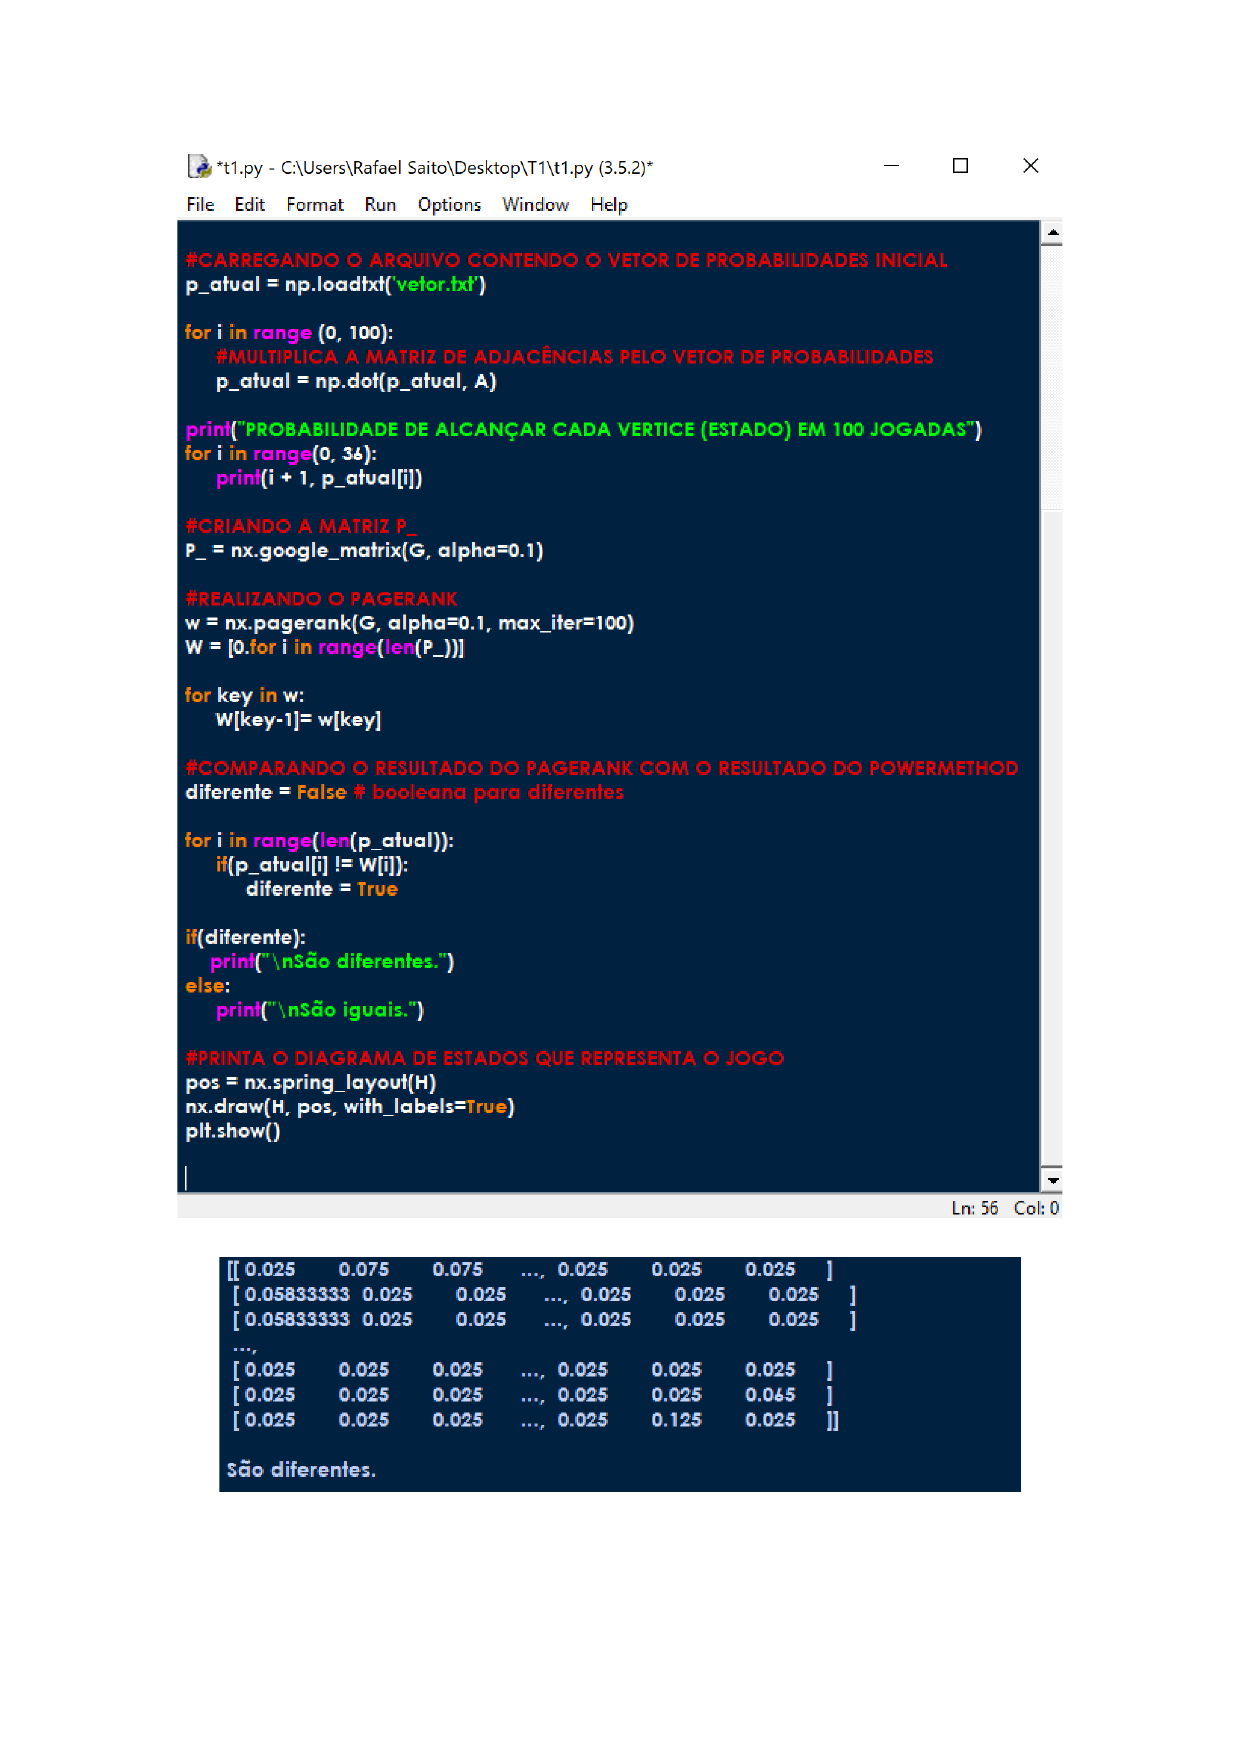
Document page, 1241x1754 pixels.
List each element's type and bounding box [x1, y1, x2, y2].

picture [219, 1257, 1021, 1492]
picture [177, 147, 1063, 1218]
